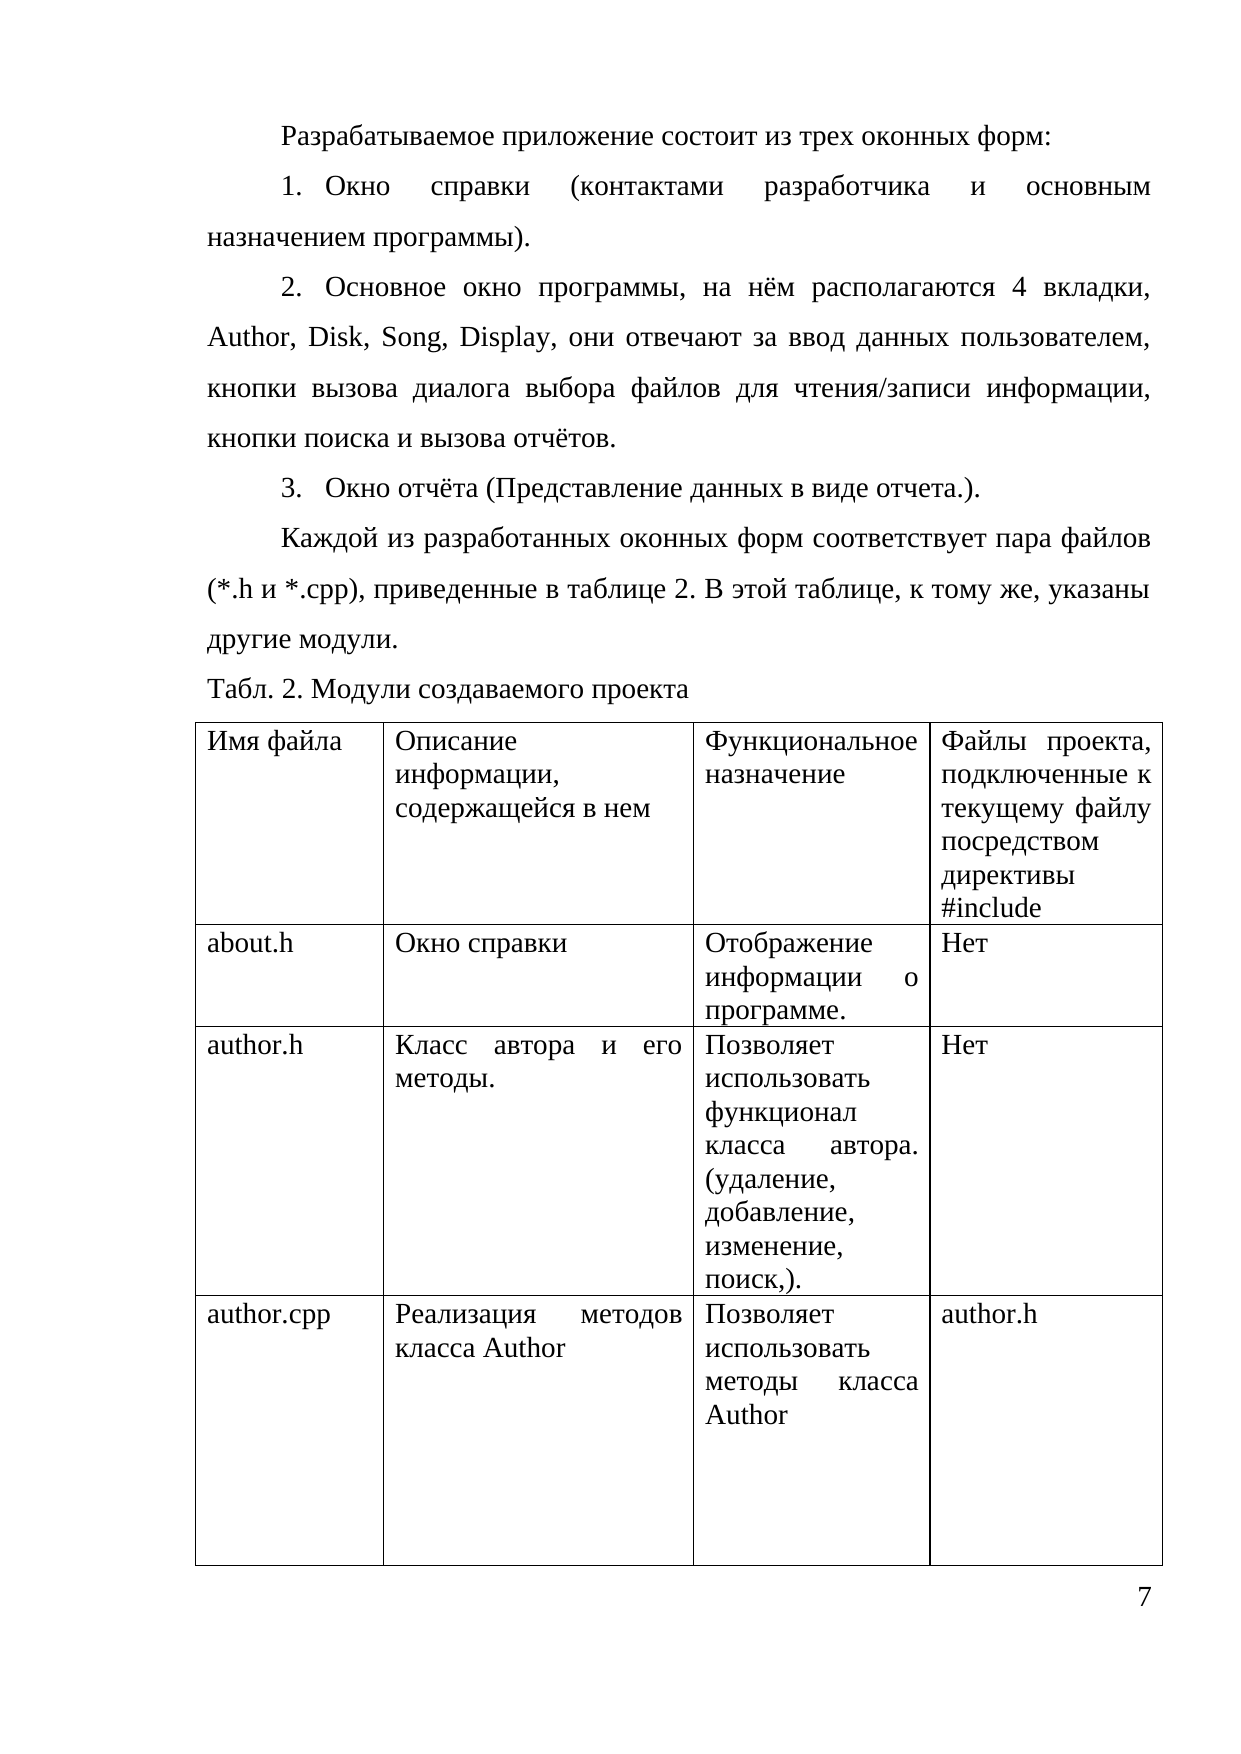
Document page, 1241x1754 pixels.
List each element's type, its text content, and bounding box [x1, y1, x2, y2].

table_cell about.h [196, 925, 383, 1026]
table_header Описание информации, содержащейся в нем [384, 723, 693, 924]
table_header Функциональное назначение [694, 723, 929, 924]
table_cell author.cpp [196, 1296, 383, 1564]
table_cell Нет [931, 925, 1162, 1026]
table_header Имя файла [196, 723, 383, 924]
table_header Файлы проекта, подключенные к текущему файлу посредством директивы #include [931, 723, 1162, 924]
text Окно справки (контактами разработчика и основным назначением программы). [207, 168, 1152, 252]
text Окно отчёта (Представление данных в виде отчета.). [207, 470, 1152, 504]
text Табл. 2. Модули создаваемого проекта [207, 672, 1152, 705]
table_cell author.h [196, 1027, 383, 1295]
table_cell Отображение информации о программе. [694, 925, 929, 1026]
table_cell Окно справки [384, 925, 693, 1026]
table_cell Класс автора и его методы. [384, 1027, 693, 1295]
text Разрабатываемое приложение состоит из трех оконных форм: [207, 118, 1152, 152]
table_cell Позволяет использовать функционал класса автора. (удаление, добавление, изменение, поиск,). [694, 1027, 929, 1295]
table_cell author.h [931, 1296, 1162, 1564]
table_cell Позволяет использовать методы класса Author [694, 1296, 929, 1564]
table_cell Реализация методов класса Author [384, 1296, 693, 1564]
text Каждой из разработанных оконных форм соответствует пара файлов (*.h и *.cpp), приведенные в таблице 2. В этой таблице, к тому же, указаны другие модули. [207, 521, 1152, 655]
text Основное окно программы, на нём располагаются 4 вкладки, Author, Disk, Song, Display, они отвечают за ввод данных пользователем, кнопки вызова диалога выбора файлов для чтения/записи информации, кнопки поиска и вызова отчётов. [207, 269, 1152, 453]
table_cell Нет [931, 1027, 1162, 1295]
